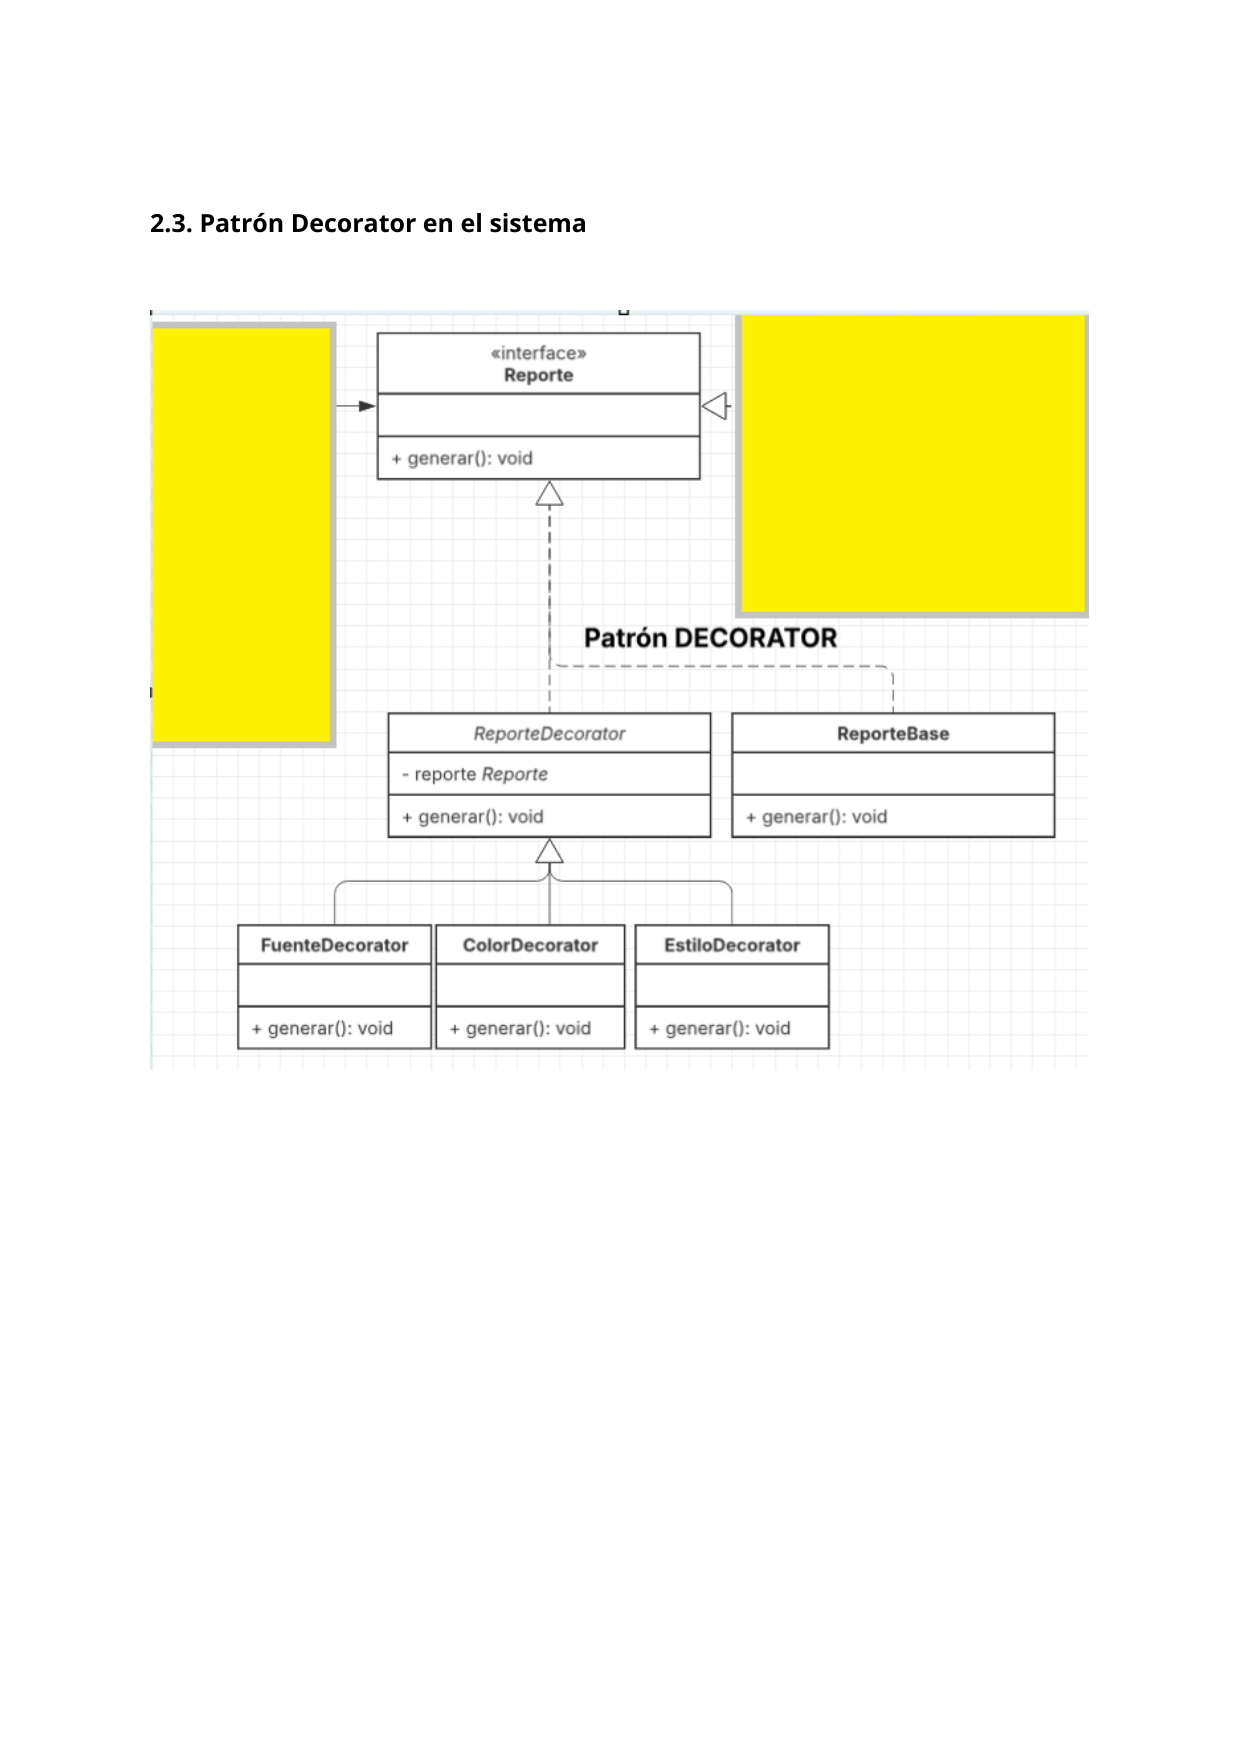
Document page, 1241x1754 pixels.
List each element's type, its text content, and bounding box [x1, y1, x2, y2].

picture [150, 310, 1089, 1070]
subtitle 2.3. Patrón Decorator en el sistema [150, 206, 1090, 240]
